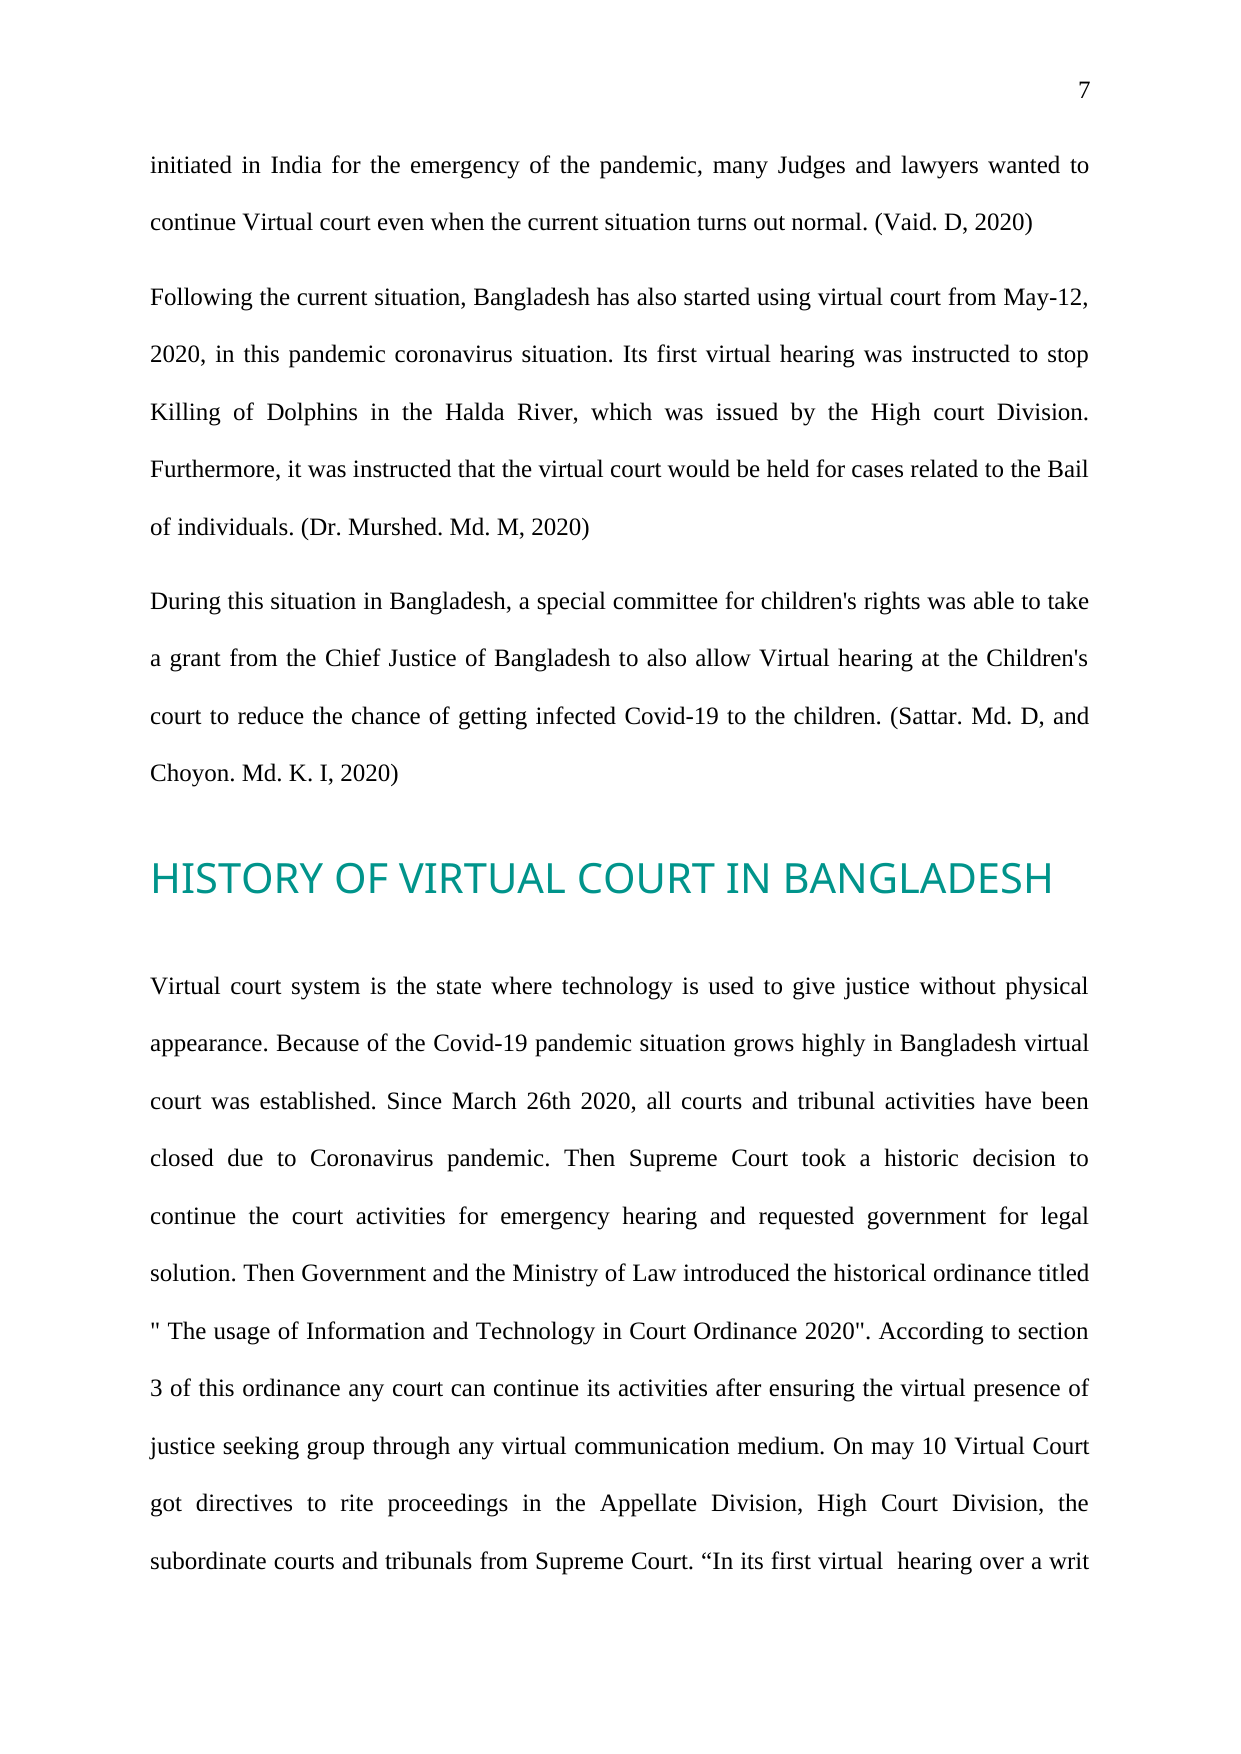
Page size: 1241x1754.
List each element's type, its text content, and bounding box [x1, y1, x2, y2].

text During this situation in Bangladesh, a special committee for children's rights was able to take a grant from the Chief Justice of Bangladesh to also allow Virtual hearing at the Children's court to reduce the chance of getting infected Covid-19 to the children. (Sattar. Md. D, and Choyon. Md. K. I, 2020) [150, 586, 1090, 787]
subtitle HISTORY OF VIRTUAL COURT IN BANGLADESH [150, 849, 1090, 906]
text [150, 971, 1090, 1575]
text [150, 150, 1090, 236]
text Following the current situation, Bangladesh has also started using virtual court from May-12, 2020, in this pandemic coronavirus situation. Its first virtual hearing was instructed to stop Killing of Dolphins in the Halda River, which was issued by the High court Division. Furthermore, it was instructed that the virtual court would be held for cases related to the Bail of individuals. (Dr. Murshed. Md. M, 2020) [150, 282, 1090, 540]
